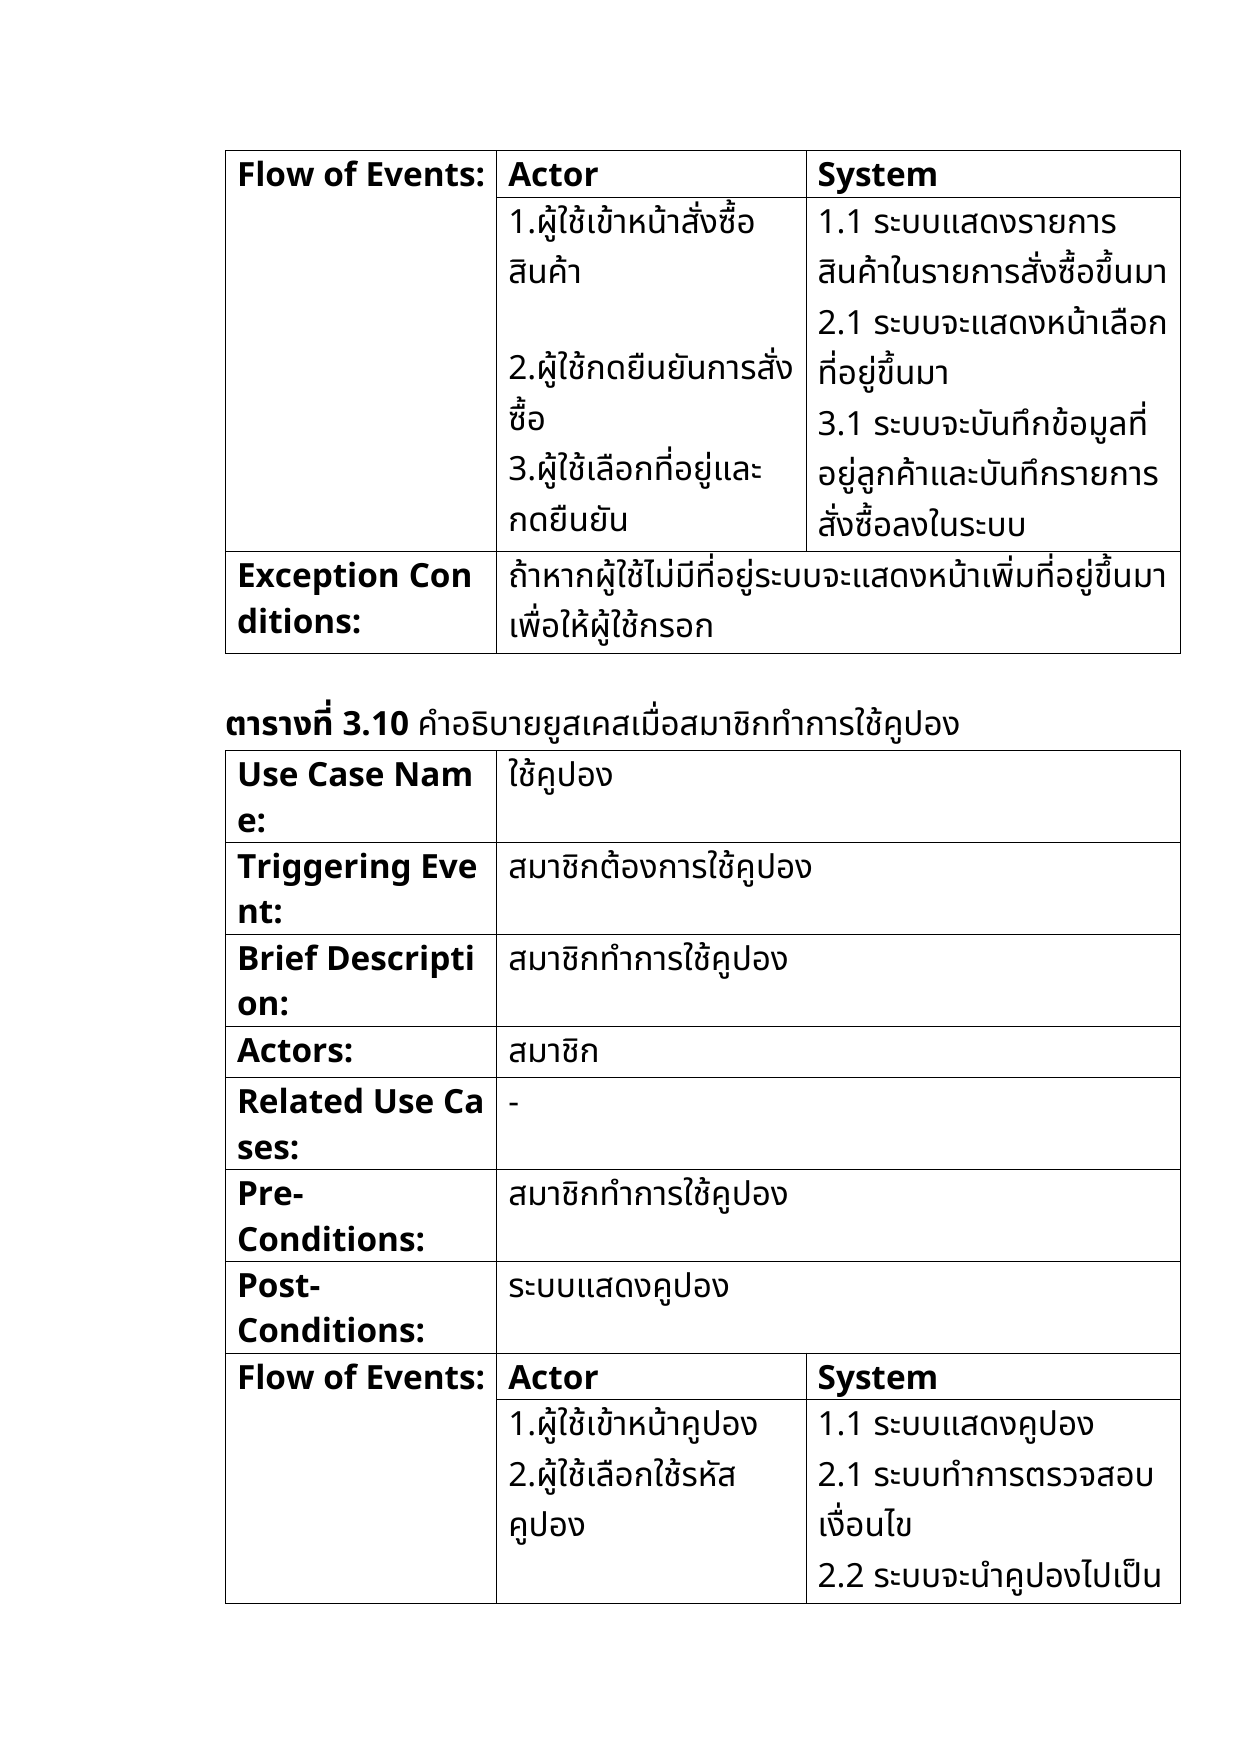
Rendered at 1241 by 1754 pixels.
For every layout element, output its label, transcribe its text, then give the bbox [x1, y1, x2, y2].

table_cell Actor [497, 1354, 806, 1399]
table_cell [497, 1400, 806, 1602]
table_cell ถ้าหากผู้ใช้ไม่มีที่อยู่ระบบจะแสดงหน้าเพิ่มที่อยู่ขึ้นมาเพื่อให้ผู้ใช้กรอก [497, 552, 1180, 653]
table_cell สมาชิก [497, 1027, 1180, 1077]
table_cell Actors: [226, 1027, 496, 1077]
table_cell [807, 1400, 1180, 1602]
table_cell Flow of Events: [226, 1354, 496, 1602]
text ตารางที่ 3.10 คำอธิบายยูสเคสเมื่อสมาชิกทำการใช้คูปอง [225, 699, 1093, 750]
table_cell Post-Conditions: [226, 1262, 496, 1353]
table_cell System [807, 1354, 1180, 1399]
table_cell ระบบแสดงคูปอง [497, 1262, 1180, 1353]
table_cell Pre-Conditions: [226, 1170, 496, 1261]
table_cell สมาชิกทำการใช้คูปอง [497, 935, 1180, 1026]
table_header Use Case Name: [226, 751, 496, 842]
table_cell สมาชิกต้องการใช้คูปอง [497, 843, 1180, 934]
table_cell Triggering Event: [226, 843, 496, 934]
table_cell - [497, 1078, 1180, 1169]
table_cell Exception Conditions: [226, 552, 496, 653]
table_cell Related Use Cases: [226, 1078, 496, 1169]
table_cell สมาชิกทำการใช้คูปอง [497, 1170, 1180, 1261]
table_cell System [807, 151, 1180, 196]
table_cell Flow of Events: [226, 151, 496, 551]
table_cell Brief Description: [226, 935, 496, 1026]
table_header ใช้คูปอง [497, 751, 1180, 842]
table_cell 1.1 ระบบแสดงรายการสินค้าในรายการสั่งซื้อขึ้นมา 2.1 ระบบจะแสดงหน้าเลือกที่อยู่ขึ้นมา 3.1 ระบบจะบันทึกข้อมูลที่อยู่ลูกค้าและบันทึกรายการสั่งซื้อลงในระบบ [807, 198, 1180, 551]
table_cell 1.ผู้ใช้เข้าหน้าสั่งซื้อสินค้า 2.ผู้ใช้กดยืนยันการสั่งซื้อ 3.ผู้ใช้เลือกที่อยู่และกดยืนยัน [497, 198, 806, 551]
table_cell Actor [497, 151, 806, 196]
